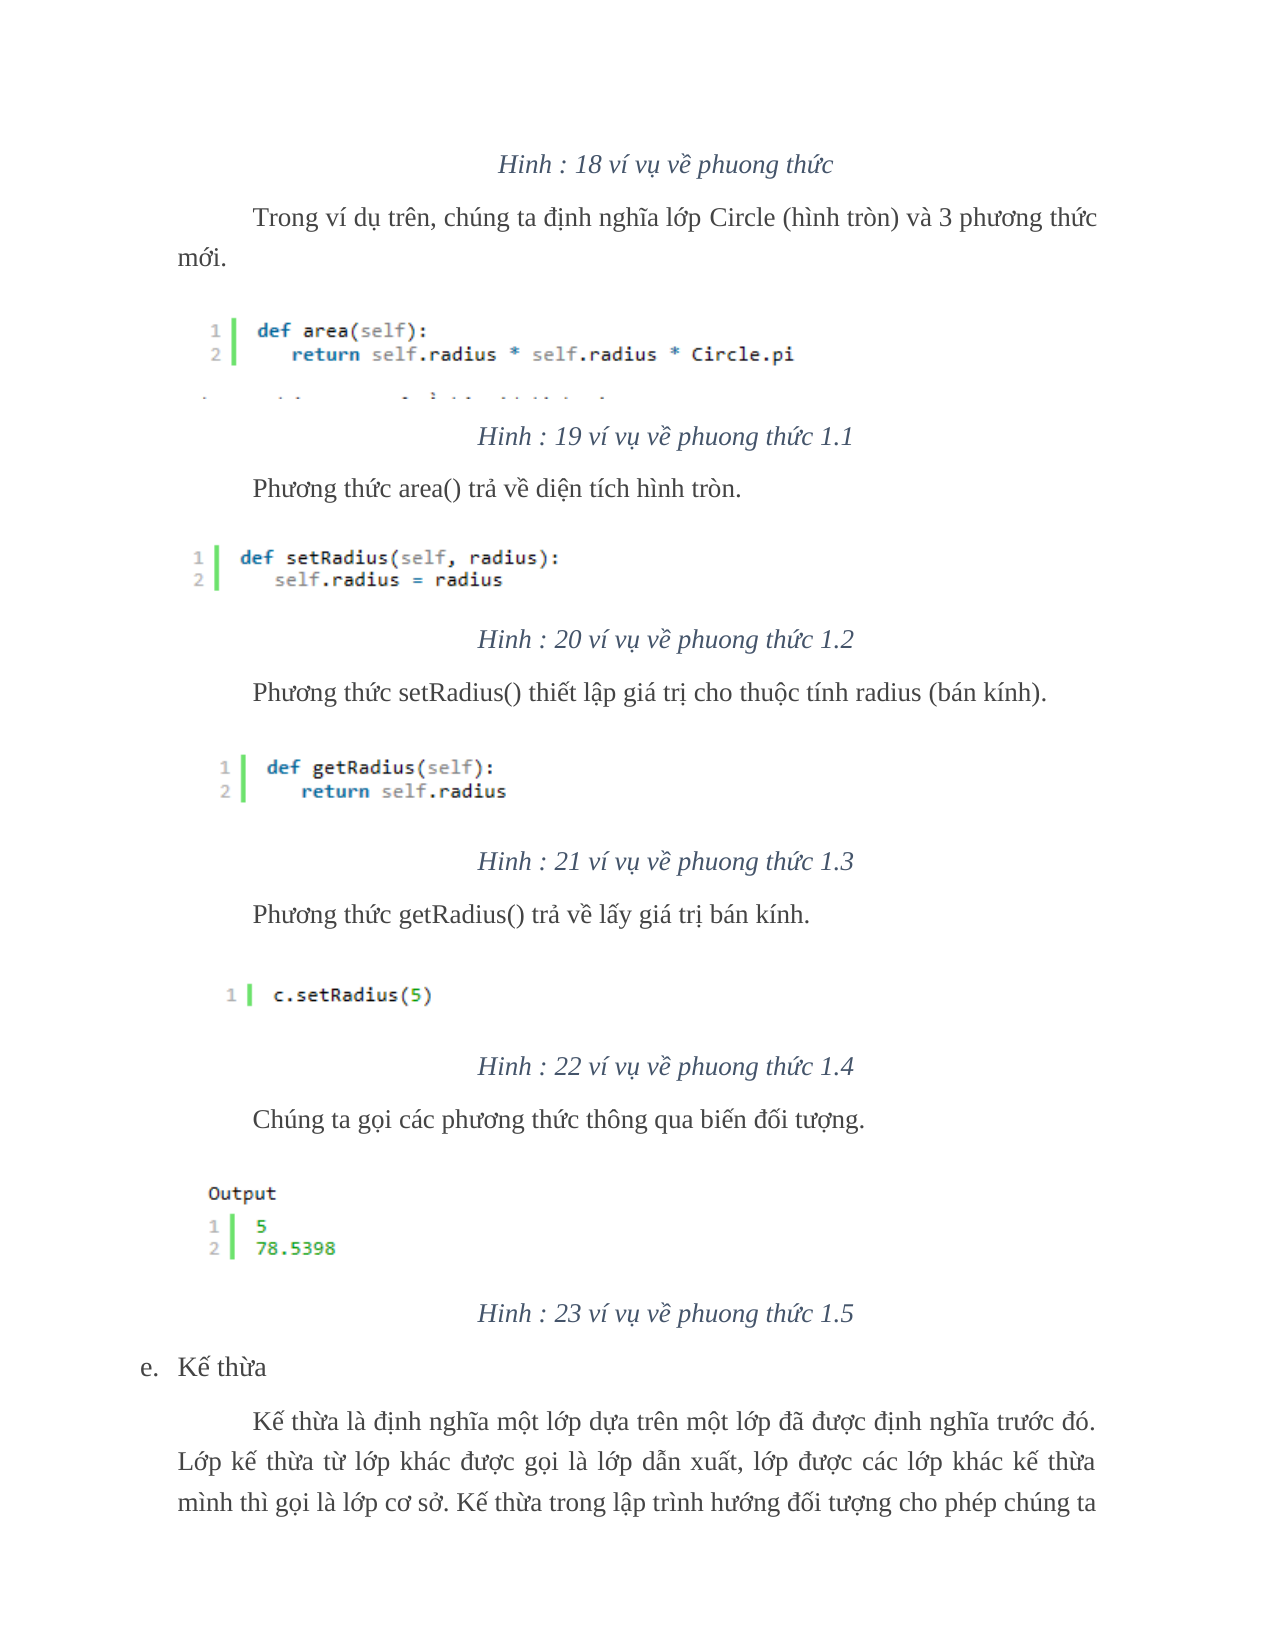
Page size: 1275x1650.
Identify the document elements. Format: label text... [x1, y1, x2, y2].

picture [177, 525, 603, 602]
picture [177, 728, 589, 825]
text Hinh : 22 ví vụ về phuong thức 1.4 [177, 1050, 1157, 1081]
text Phương thức area() trả về diện tích hình tròn. [177, 473, 1098, 504]
text Chúng ta gọi các phương thức thông qua biến đối tượng. [177, 1103, 1098, 1134]
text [177, 1405, 1098, 1517]
text Hinh : 23 ví vụ về phuong thức 1.5 [177, 1297, 1157, 1329]
picture [177, 951, 539, 1030]
text Hinh : 19 ví vụ về phuong thức 1.1 [177, 420, 1157, 451]
picture [177, 1156, 423, 1277]
picture [177, 293, 931, 399]
text Hinh : 18 ví vụ về phuong thức [177, 148, 1157, 179]
text Hinh : 20 ví vụ về phuong thức 1.2 [177, 623, 1157, 654]
text Trong ví dụ trên, chúng ta định nghĩa lớp Circle (hình tròn) và 3 phương thức mới. [177, 201, 1098, 272]
text Phương thức getRadius() trả về lấy giá trị bán kính. [177, 898, 1098, 929]
text Phương thức setRadius() thiết lập giá trị cho thuộc tính radius (bán kính). [177, 676, 1098, 707]
text Hinh : 21 ví vụ về phuong thức 1.3 [177, 845, 1157, 876]
list Kế thừa [140, 1350, 1157, 1383]
